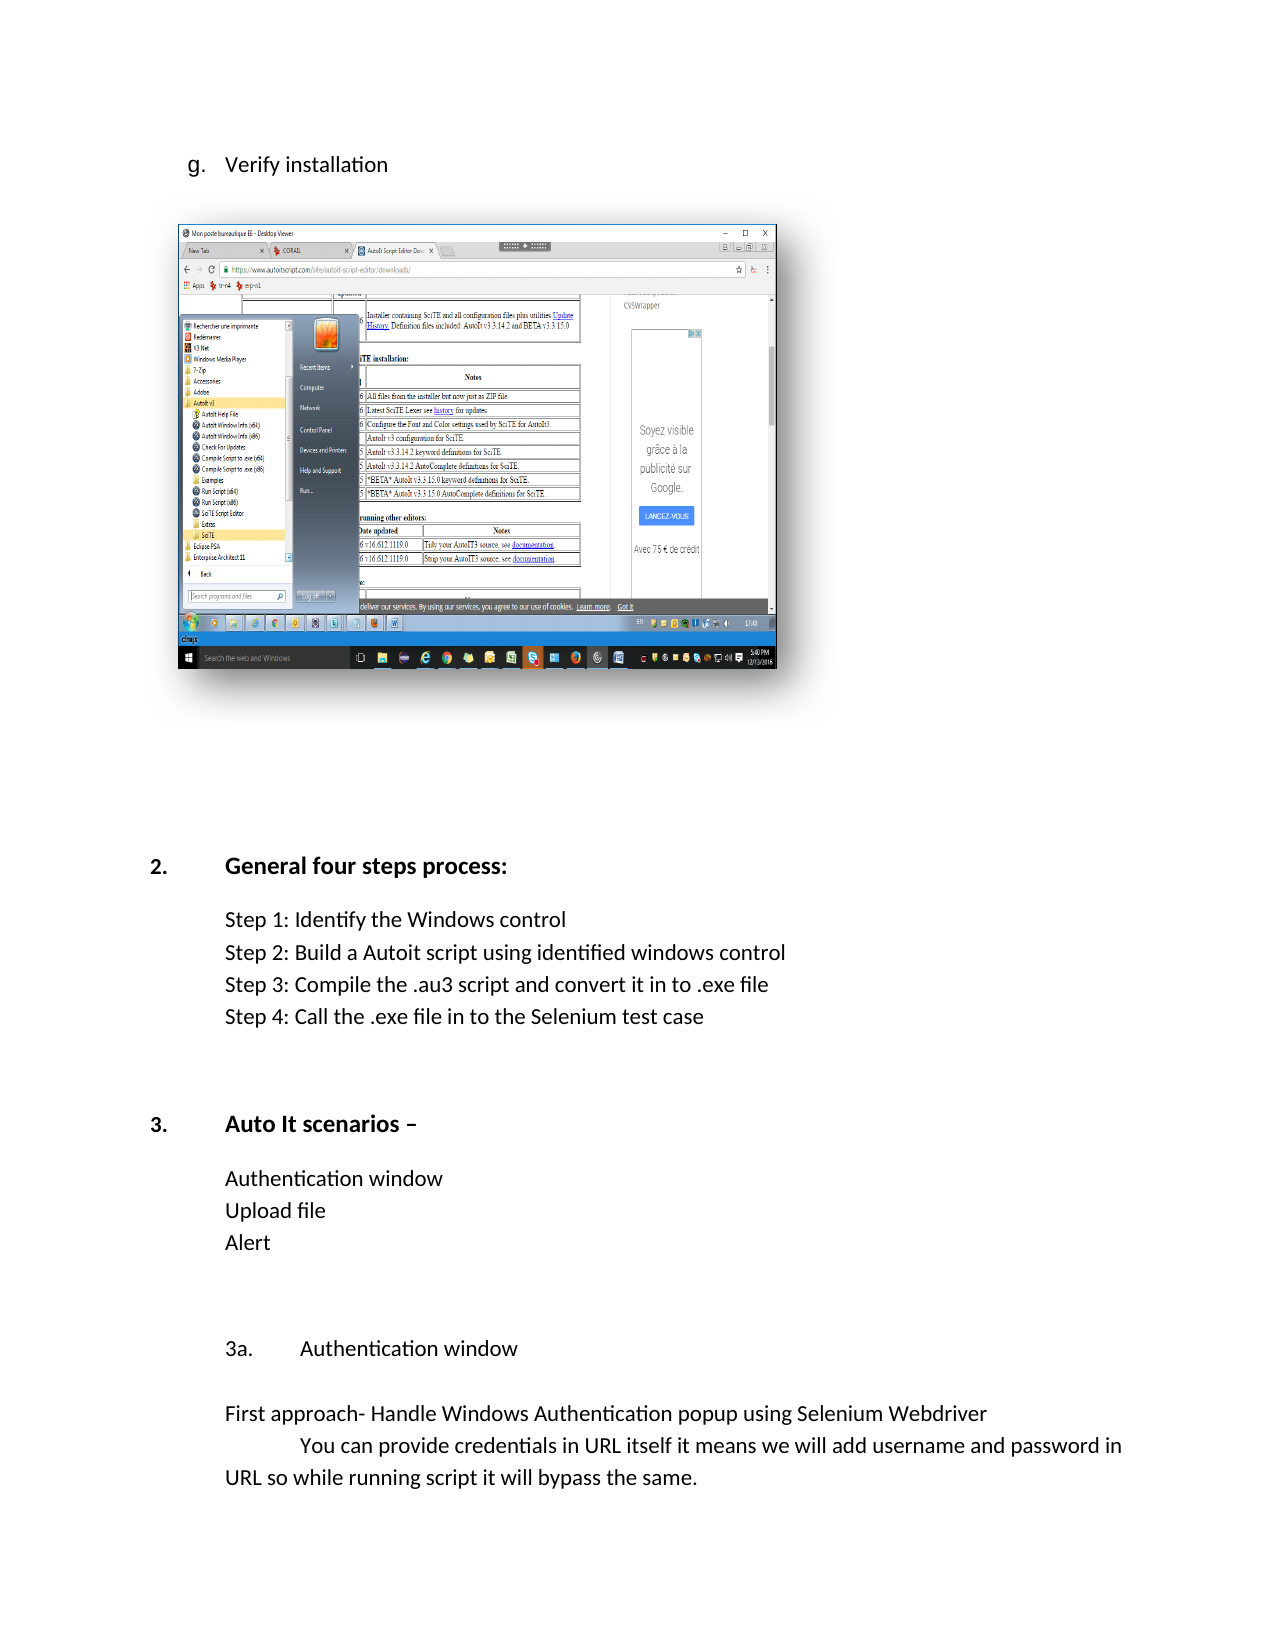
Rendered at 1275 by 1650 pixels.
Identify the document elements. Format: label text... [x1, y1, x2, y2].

list First approach- Handle Windows Authentication popup using Selenium Webdriver [225, 1399, 1125, 1427]
text 3. Auto It scenarios – [150, 1108, 1125, 1139]
list Step 1: Identify the Windows control [225, 906, 1125, 934]
list Upload file [225, 1196, 1125, 1224]
list 3a. Authentication window [225, 1334, 1125, 1362]
picture [178, 224, 777, 669]
list Step 3: Compile the .au3 script and convert it in to .exe file [225, 970, 1125, 998]
list Step 4: Call the .exe file in to the Selenium test case [225, 1002, 1125, 1030]
list Verify installation [187, 150, 1125, 178]
list Alert [225, 1228, 1125, 1256]
list Authentication window [225, 1164, 1125, 1192]
list You can provide credentials in URL itself it means we will add username and password in URL so while running script it will bypass the same. [225, 1431, 1125, 1491]
list Step 2: Build a Autoit script using identified windows control [225, 938, 1125, 966]
text 2. General four steps process: [150, 850, 1125, 880]
